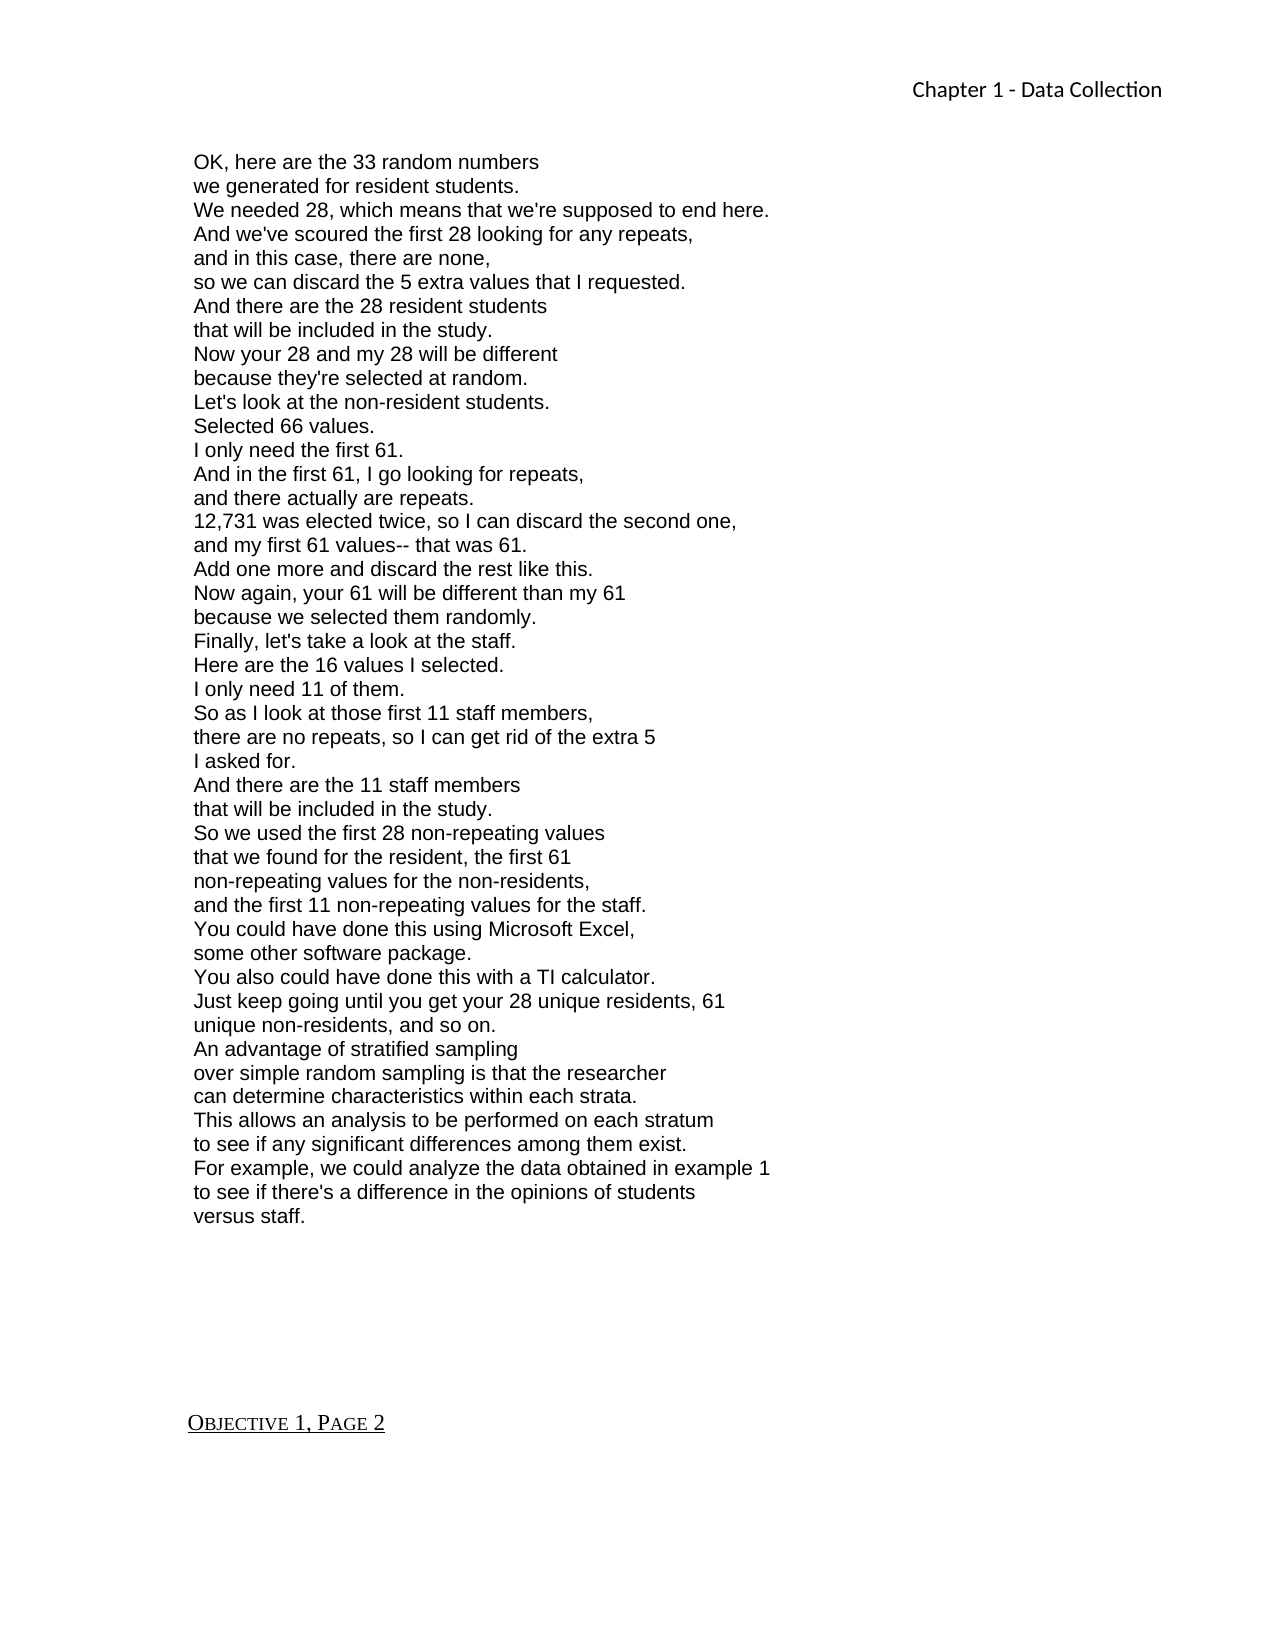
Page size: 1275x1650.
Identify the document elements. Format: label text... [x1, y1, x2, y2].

text that will be included in the study. [187, 797, 1162, 821]
text You could have done this using Microsoft Excel, [187, 917, 1162, 941]
text Selected 66 values. [187, 413, 1162, 437]
text This allows an analysis to be performed on each stratum [187, 1108, 1162, 1132]
text Now again, your 61 will be different than my 61 [187, 581, 1162, 605]
text to see if there's a difference in the opinions of students [187, 1180, 1162, 1204]
text non-repeating values for the non-residents, [187, 869, 1162, 893]
text to see if any significant differences among them exist. [187, 1132, 1162, 1156]
text Here are the 16 values I selected. [187, 653, 1162, 677]
text and the first 11 non-repeating values for the staff. [187, 893, 1162, 917]
text because we selected them randomly. [187, 605, 1162, 629]
text versus staff. [187, 1204, 1162, 1228]
text 12,731 was elected twice, so I can discard the second one, [187, 509, 1162, 533]
text An advantage of stratified sampling [187, 1036, 1162, 1060]
text some other software package. [187, 941, 1162, 964]
text Now your 28 and my 28 will be different [187, 342, 1162, 366]
text And there are the 11 staff members [187, 773, 1162, 797]
text unique non-residents, and so on. [187, 1012, 1162, 1036]
text Just keep going until you get your 28 unique residents, 61 [187, 988, 1162, 1012]
text So as I look at those first 11 staff members, [187, 701, 1162, 725]
text So we used the first 28 non-repeating values [187, 821, 1162, 845]
text so we can discard the 5 extra values that I requested. [187, 270, 1162, 294]
text we generated for resident students. [187, 174, 1162, 198]
text I only need the first 61. [187, 437, 1162, 461]
text We needed 28, which means that we're supposed to end here. [187, 198, 1162, 222]
text can determine characteristics within each strata. [187, 1084, 1162, 1108]
text that we found for the resident, the first 61 [187, 845, 1162, 869]
text You also could have done this with a TI calculator. [187, 964, 1162, 988]
text I only need 11 of them. [187, 677, 1162, 701]
text I asked for. [187, 749, 1162, 773]
text because they're selected at random. [187, 366, 1162, 389]
text And there are the 28 resident students [187, 294, 1162, 318]
text Objective 1, Page 2 [187, 1409, 1162, 1435]
text that will be included in the study. [187, 318, 1162, 342]
text For example, we could analyze the data obtained in example 1 [187, 1156, 1162, 1180]
text Let's look at the non-resident students. [187, 389, 1162, 413]
text OK, here are the 33 random numbers [187, 150, 1162, 174]
text there are no repeats, so I can get rid of the extra 5 [187, 725, 1162, 749]
text and there actually are repeats. [187, 485, 1162, 509]
text Finally, let's take a look at the staff. [187, 629, 1162, 653]
text And in the first 61, I go looking for repeats, [187, 461, 1162, 485]
text and my first 61 values-- that was 61. [187, 533, 1162, 557]
text over simple random sampling is that the researcher [187, 1060, 1162, 1084]
text Add one more and discard the rest like this. [187, 557, 1162, 581]
text And we've scoured the first 28 looking for any repeats, [187, 222, 1162, 246]
text and in this case, there are none, [187, 246, 1162, 270]
